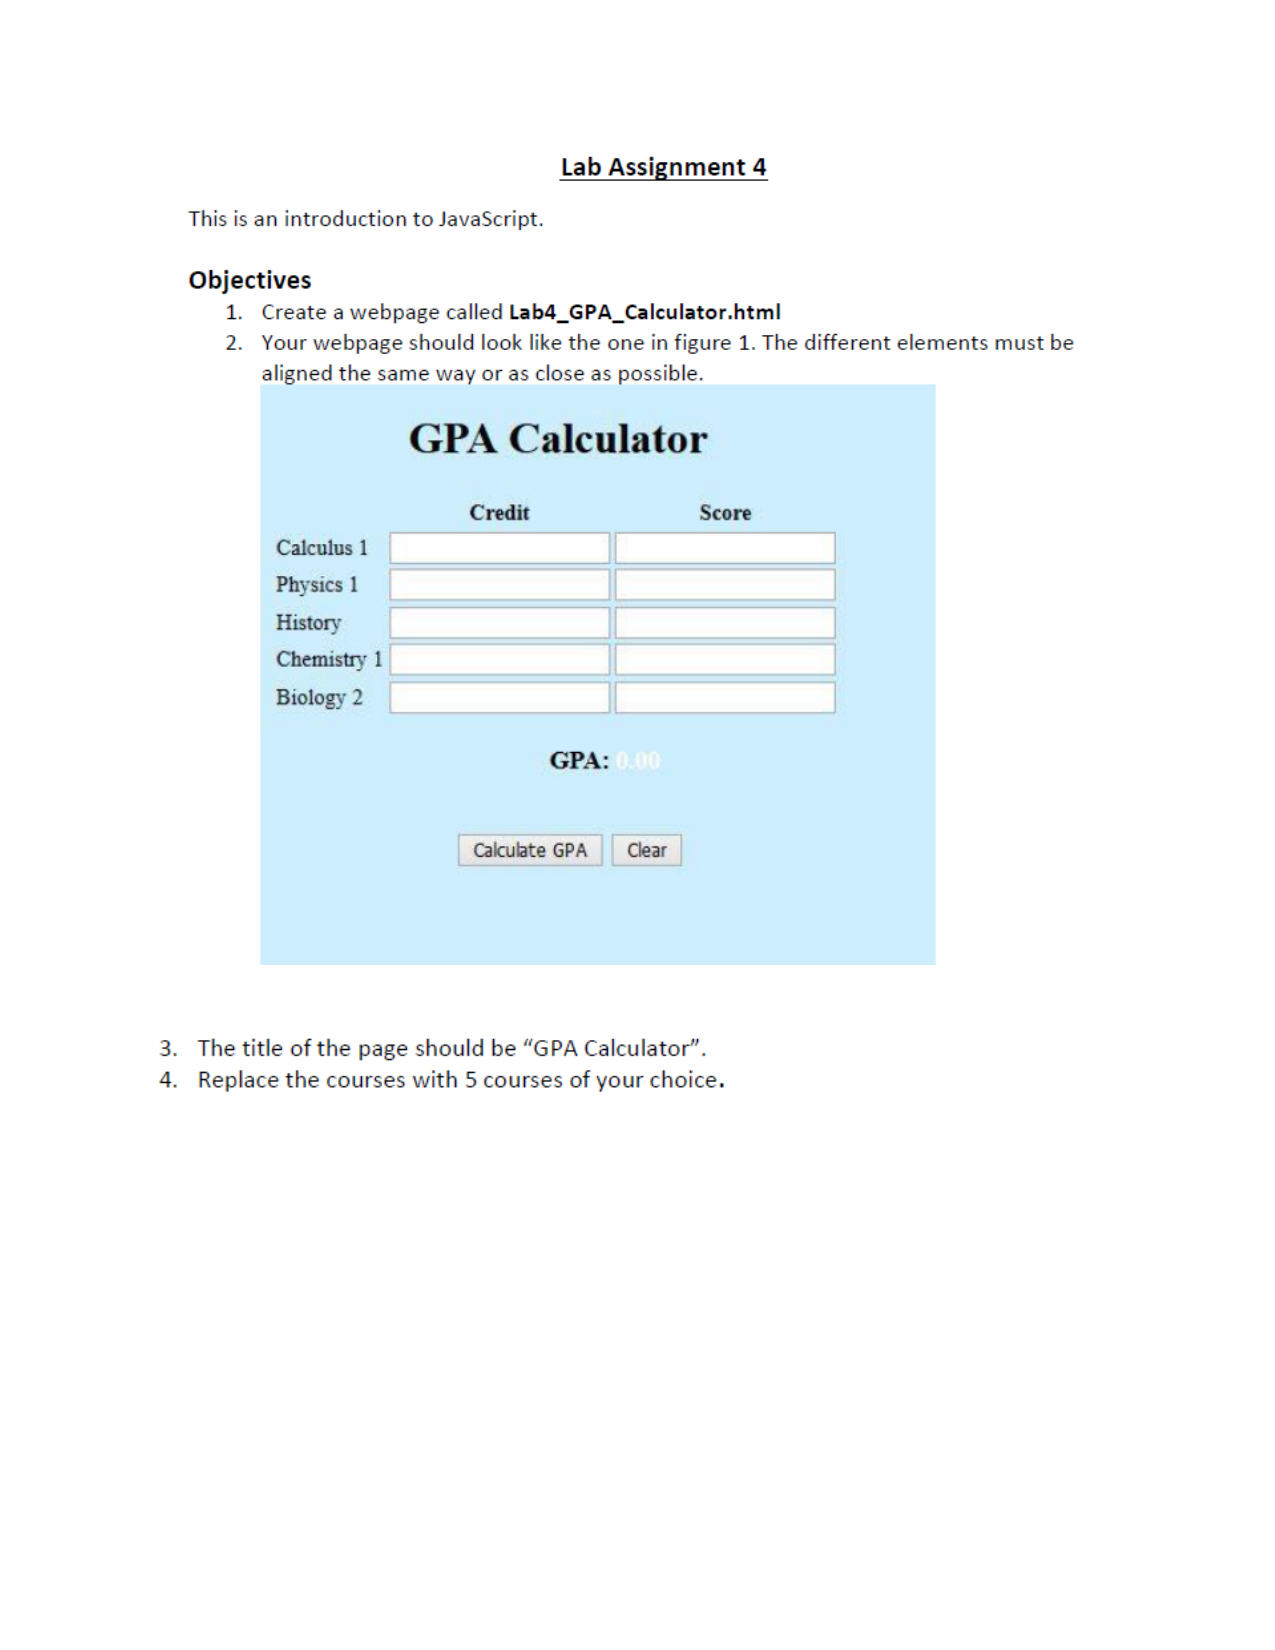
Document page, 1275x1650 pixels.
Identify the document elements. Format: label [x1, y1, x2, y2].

picture [150, 150, 1125, 965]
picture [150, 1030, 749, 1132]
